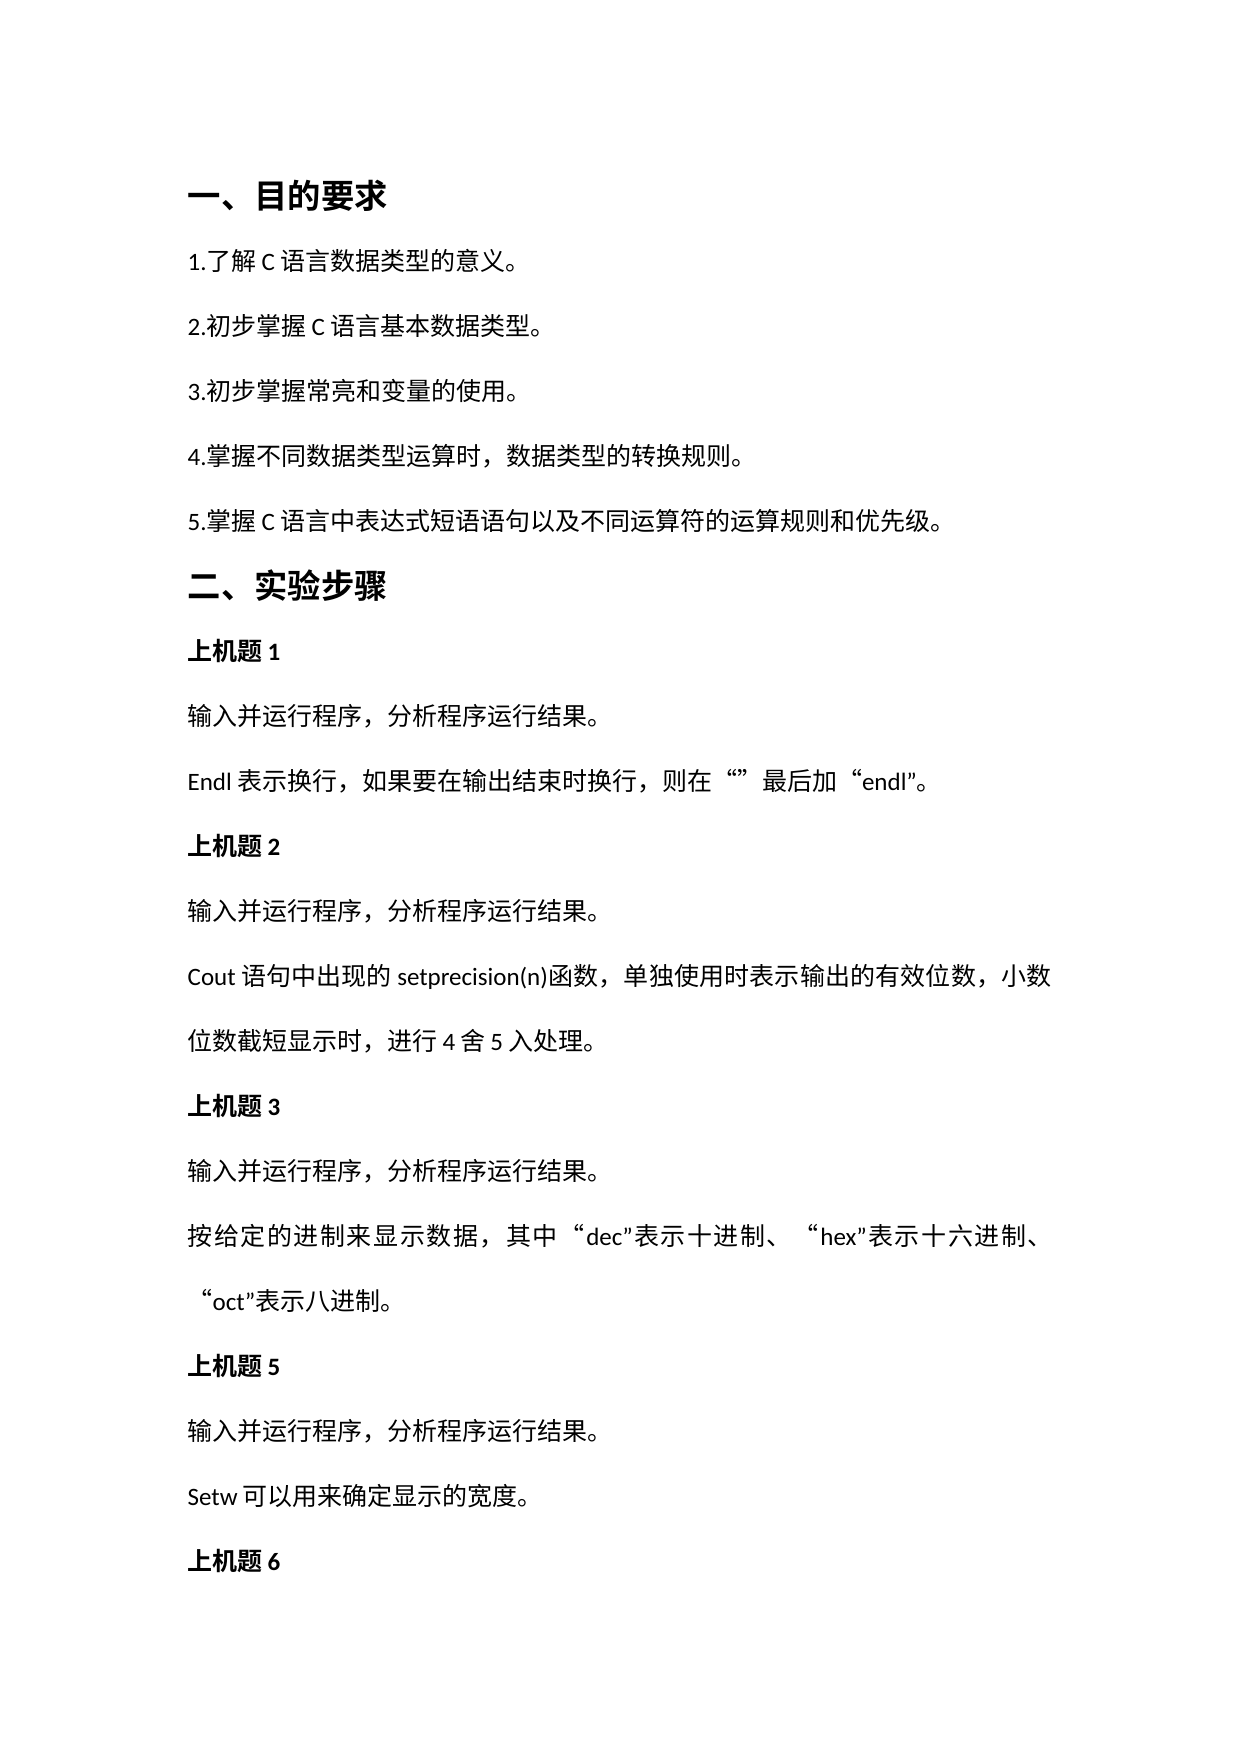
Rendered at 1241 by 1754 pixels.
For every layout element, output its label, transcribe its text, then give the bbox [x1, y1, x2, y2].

text 二、实验步骤 [187, 552, 1053, 617]
text 输入并运行程序，分析程序运行结果。 [187, 1397, 1053, 1462]
text 一、目的要求 [187, 162, 1053, 227]
text 上机题6 [187, 1527, 1053, 1592]
text 上机题5 [187, 1332, 1053, 1397]
text 上机题2 [187, 812, 1053, 877]
text 上机题1 [187, 617, 1053, 682]
text Endl表示换行，如果要在输出结束时换行，则在“”最后加“endl”。 [187, 747, 1053, 812]
text Cout语句中出现的setprecision(n)函数，单独使用时表示输出的有效位数，小数位数截短显示时，进行4舍5入处理。 [187, 942, 1053, 1072]
text 3.初步掌握常亮和变量的使用。 [187, 357, 1053, 422]
text Setw可以用来确定显示的宽度。 [187, 1462, 1053, 1527]
text 输入并运行程序，分析程序运行结果。 [187, 682, 1053, 747]
text 2.初步掌握C语言基本数据类型。 [187, 292, 1053, 357]
text 输入并运行程序，分析程序运行结果。 [187, 877, 1053, 942]
text 1.了解C语言数据类型的意义。 [187, 227, 1053, 292]
text 按给定的进制来显示数据，其中“dec”表示十进制、“hex”表示十六进制、“oct”表示八进制。 [187, 1202, 1053, 1332]
text 上机题3 [187, 1072, 1053, 1137]
text 4.掌握不同数据类型运算时，数据类型的转换规则。 [187, 422, 1053, 487]
text 输入并运行程序，分析程序运行结果。 [187, 1137, 1053, 1202]
text 5.掌握C语言中表达式短语语句以及不同运算符的运算规则和优先级。 [187, 487, 1053, 552]
